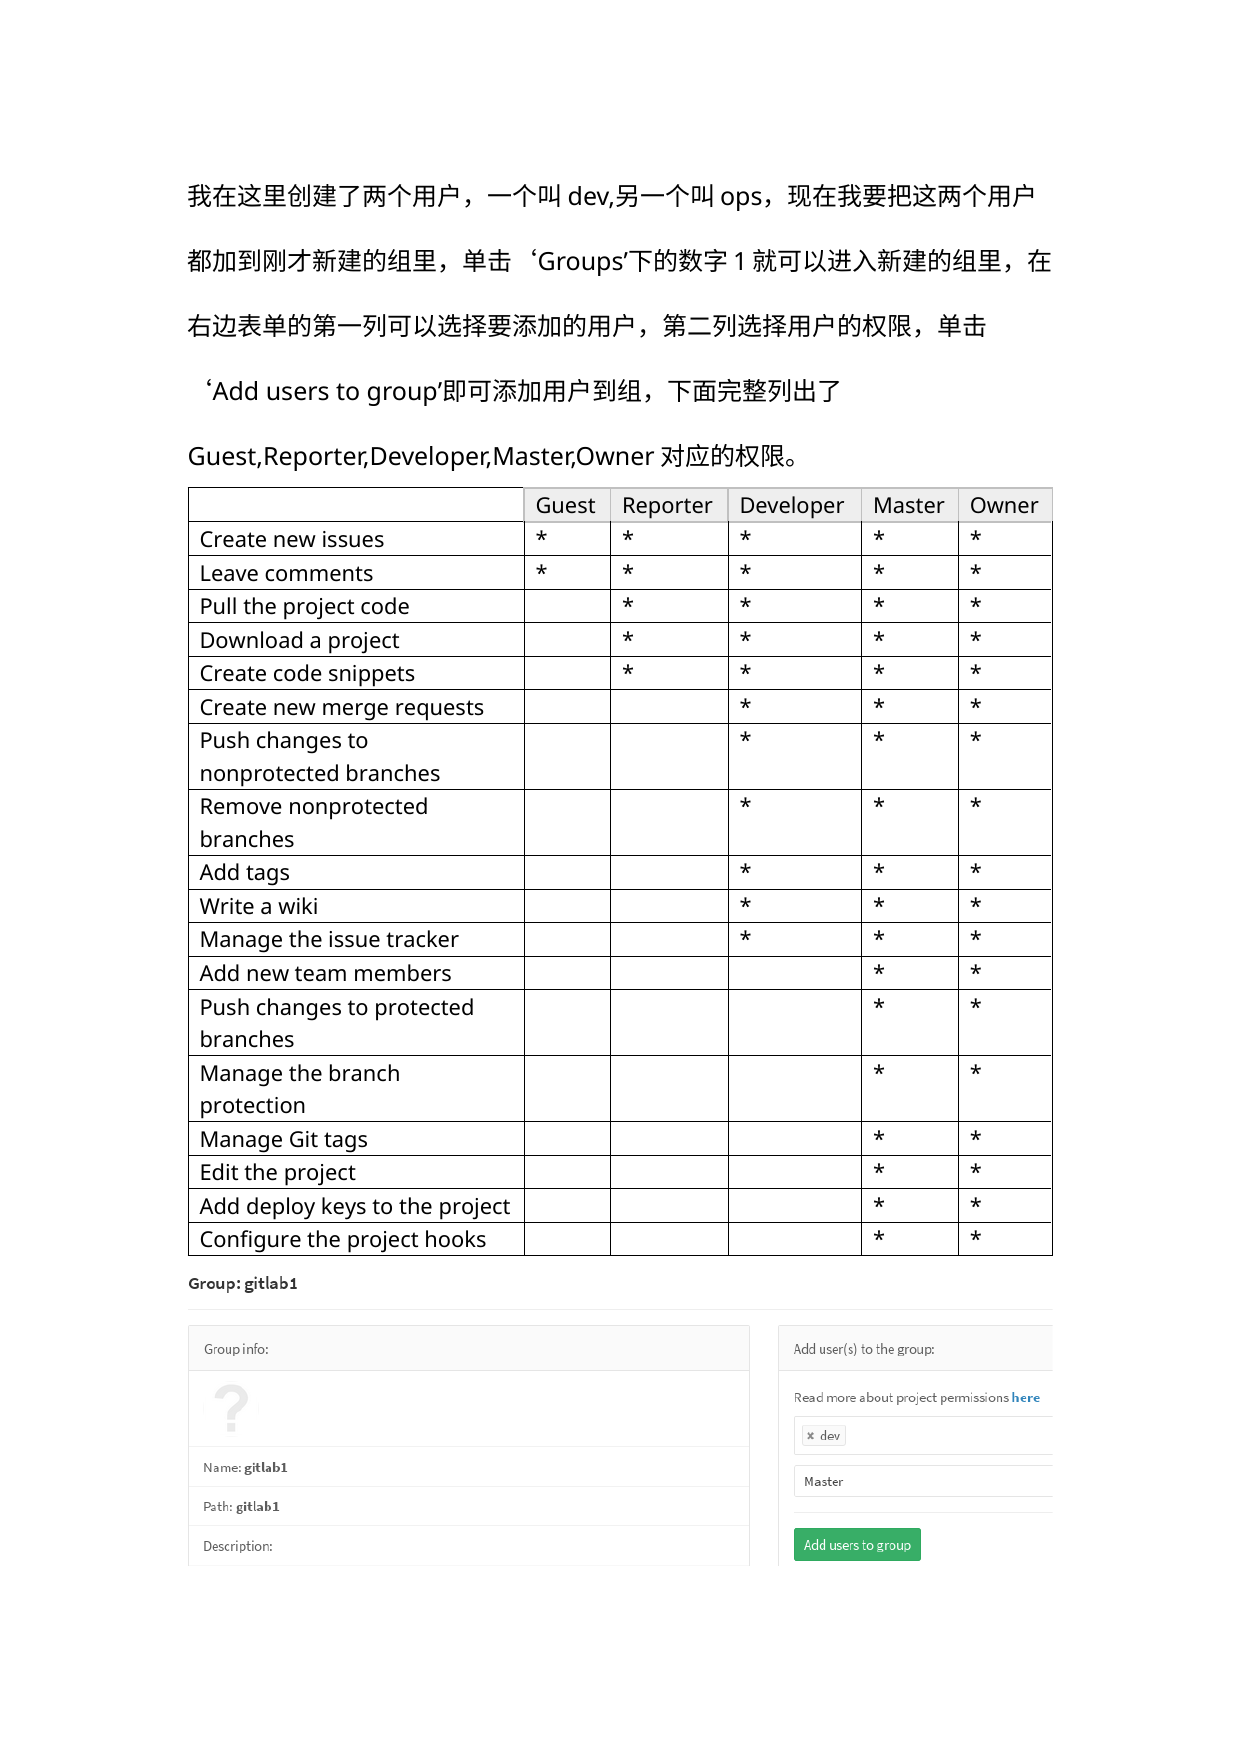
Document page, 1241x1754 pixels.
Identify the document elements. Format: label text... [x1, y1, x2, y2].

table_cell * [862, 623, 958, 656]
table_cell [525, 724, 610, 789]
table_cell * [729, 890, 861, 922]
table_cell * [729, 523, 861, 555]
table_cell [611, 1223, 728, 1255]
table_cell * [729, 724, 861, 789]
table_cell Edit the project [189, 1156, 524, 1188]
table_cell Manage the issue tracker [189, 923, 524, 956]
table_header Developer [729, 489, 861, 521]
table_cell [729, 990, 861, 1055]
table_cell * [959, 956, 1052, 989]
table_header [189, 488, 523, 521]
table_cell * [862, 556, 958, 589]
table_cell * [862, 890, 958, 922]
table_cell * [729, 657, 861, 689]
table_cell * [959, 689, 1052, 723]
table_cell [525, 923, 610, 956]
table_cell * [862, 724, 958, 789]
table_cell Create new issues [189, 522, 524, 555]
table_cell [729, 1156, 861, 1188]
table_cell [611, 923, 728, 956]
table_cell [525, 1223, 610, 1255]
table_cell * [862, 856, 958, 888]
table_cell [525, 590, 610, 622]
table_cell Add deploy keys to the project [189, 1189, 524, 1222]
table_cell * [611, 523, 728, 555]
table_cell [611, 1189, 728, 1222]
table_cell * [611, 657, 728, 689]
table_cell [525, 690, 610, 723]
table_cell [611, 890, 728, 922]
table_cell [611, 856, 728, 888]
table_cell [729, 1056, 861, 1121]
table_cell Add new team members [189, 957, 524, 989]
table_cell * [959, 1188, 1052, 1222]
table_cell * [959, 589, 1052, 622]
table_cell [611, 990, 728, 1055]
table_cell Remove nonprotected branches [189, 790, 524, 855]
table_cell [525, 657, 610, 689]
table_cell [525, 1056, 610, 1121]
table_cell * [862, 1122, 958, 1155]
table_cell * [862, 1156, 958, 1188]
table_header Guest [525, 489, 610, 521]
table_cell * [862, 790, 958, 855]
table_cell Configure the project hooks [189, 1223, 524, 1255]
table_cell * [611, 590, 728, 622]
table_cell [525, 790, 610, 855]
table_cell * [729, 856, 861, 888]
table_cell Download a project [189, 623, 524, 656]
table_cell Push changes to nonprotected branches [189, 724, 524, 789]
table_cell * [729, 790, 861, 855]
table_cell [525, 1189, 610, 1222]
table_cell * [729, 590, 861, 622]
table_cell [729, 1223, 861, 1255]
table_header Reporter [611, 489, 727, 521]
table_cell * [959, 1121, 1052, 1155]
table_cell [611, 1122, 728, 1155]
table_cell * [959, 1055, 1052, 1121]
table_cell * [862, 990, 958, 1055]
table_cell [611, 1156, 728, 1188]
table_cell [525, 990, 610, 1055]
table_header Owner [959, 489, 1052, 521]
table_cell [525, 623, 610, 656]
table_cell Write a wiki [189, 890, 524, 922]
text 我在这里创建了两个用户，一个叫dev,另一个叫ops，现在我要把这两个用户都加到刚才新建的组里，单击‘Groups’下的数字1就可以进入新建的组里，在右边表单的第一列可以选择要添加的用户，第二列选择用户的权限，单击‘Add users to group’即可添加用户到组，下面完整列出了Guest,Reporter,Developer,Master,Owner对应的权限。 [187, 162, 1053, 487]
table_header Master [862, 489, 958, 521]
table_cell * [862, 1223, 958, 1255]
table_cell * [862, 923, 958, 956]
table_cell * [959, 723, 1052, 789]
table_cell [729, 957, 861, 989]
table_cell Create new merge requests [189, 690, 524, 723]
table_cell Manage Git tags [189, 1122, 524, 1155]
table_cell * [729, 690, 861, 723]
table_cell * [959, 622, 1052, 656]
table_cell * [862, 590, 958, 622]
table_cell * [959, 1155, 1052, 1188]
table_cell * [959, 656, 1052, 689]
table_cell * [525, 556, 610, 589]
table_cell * [959, 855, 1052, 888]
table_cell * [525, 523, 610, 555]
table_cell * [959, 922, 1052, 956]
table_cell Pull the project code [189, 590, 524, 622]
table_cell * [729, 923, 861, 956]
table_cell * [729, 623, 861, 656]
table_cell * [611, 556, 728, 589]
table_cell [525, 890, 610, 922]
table_cell * [862, 690, 958, 723]
table_cell * [862, 657, 958, 689]
table_cell Push changes to protected branches [189, 990, 524, 1055]
table_cell * [862, 957, 958, 989]
table_cell * [959, 789, 1052, 855]
table_cell * [729, 556, 861, 589]
table_cell [611, 724, 728, 789]
table_cell [525, 856, 610, 888]
table_cell [611, 1056, 728, 1121]
table_cell * [959, 555, 1052, 589]
table_cell [729, 1122, 861, 1155]
table_cell * [959, 989, 1052, 1055]
table_cell [611, 790, 728, 855]
table_cell * [862, 1189, 958, 1222]
table_cell * [959, 1222, 1052, 1255]
table_cell * [862, 1056, 958, 1121]
table_cell [525, 957, 610, 989]
table_cell [611, 690, 728, 723]
table_cell [525, 1122, 610, 1155]
table_cell * [959, 521, 1052, 555]
table_cell Add tags [189, 856, 524, 888]
table_cell Manage the branch protection [189, 1056, 524, 1121]
table_cell * [611, 623, 728, 656]
table_cell Leave comments [189, 556, 524, 589]
table_cell [729, 1189, 861, 1222]
table_cell Create code snippets [189, 657, 524, 689]
table_cell [611, 957, 728, 989]
table_cell * [862, 523, 958, 555]
table_cell [525, 1156, 610, 1188]
picture [187, 1272, 1053, 1566]
table_cell * [959, 889, 1052, 922]
